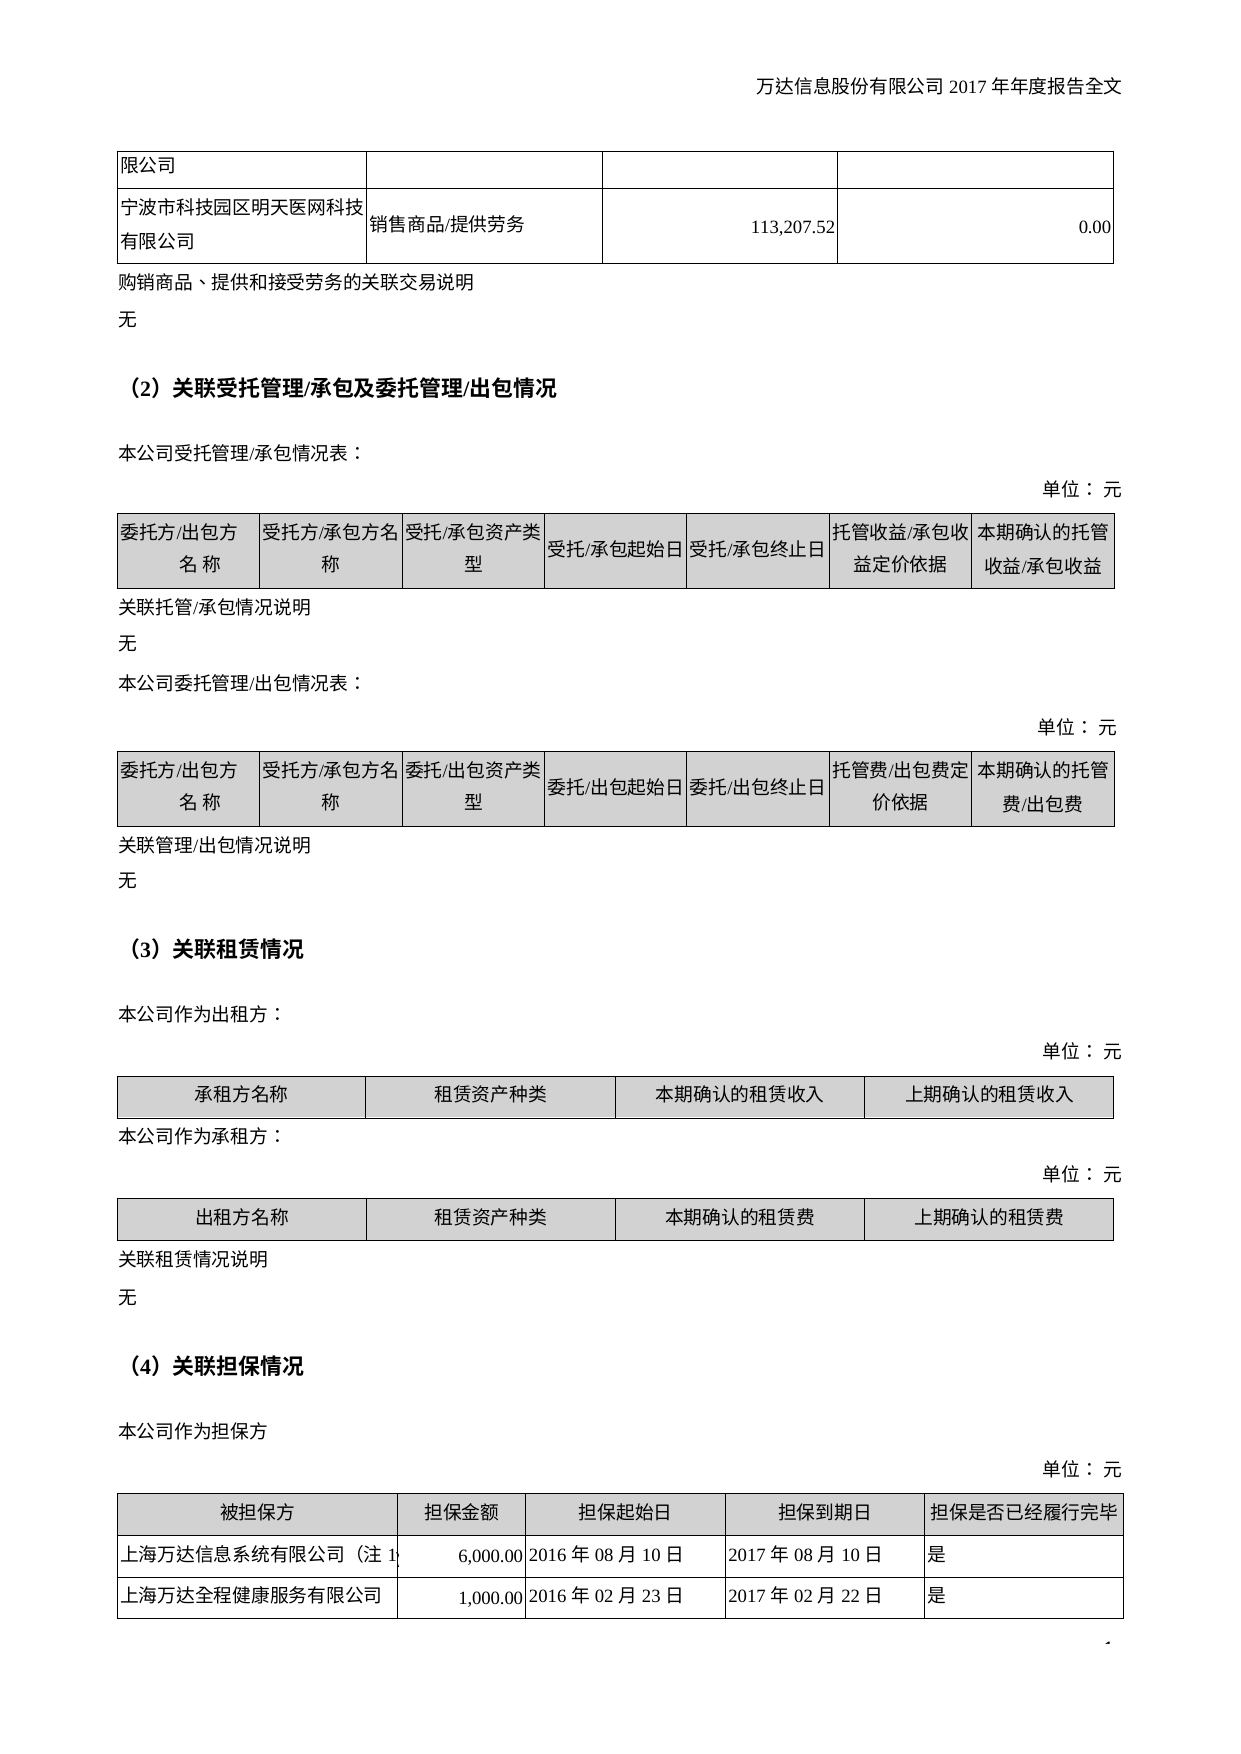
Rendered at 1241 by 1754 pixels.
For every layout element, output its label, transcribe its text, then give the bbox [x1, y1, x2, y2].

text 关联租赁情况说明 无 [118, 1246, 270, 1310]
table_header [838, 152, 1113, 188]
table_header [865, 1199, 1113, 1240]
text 本公司作为出租方： [118, 1001, 1123, 1026]
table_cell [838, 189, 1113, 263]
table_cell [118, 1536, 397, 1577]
text 本公司作为承租方： [118, 1123, 1123, 1149]
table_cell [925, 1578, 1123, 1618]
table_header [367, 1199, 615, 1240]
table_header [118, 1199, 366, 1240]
subtitle （4）关联担保情况 [118, 1351, 1123, 1381]
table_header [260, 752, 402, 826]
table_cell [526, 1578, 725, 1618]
text 本公司作为担保方 [118, 1418, 1123, 1444]
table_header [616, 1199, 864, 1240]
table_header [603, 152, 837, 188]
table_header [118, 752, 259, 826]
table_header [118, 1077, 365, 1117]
text 关联托管/承包情况说明 无 [118, 594, 312, 655]
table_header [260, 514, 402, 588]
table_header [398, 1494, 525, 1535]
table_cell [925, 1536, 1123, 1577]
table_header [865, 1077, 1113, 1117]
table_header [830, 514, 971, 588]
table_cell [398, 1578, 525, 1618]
text 单位： 元 [106, 1456, 1122, 1481]
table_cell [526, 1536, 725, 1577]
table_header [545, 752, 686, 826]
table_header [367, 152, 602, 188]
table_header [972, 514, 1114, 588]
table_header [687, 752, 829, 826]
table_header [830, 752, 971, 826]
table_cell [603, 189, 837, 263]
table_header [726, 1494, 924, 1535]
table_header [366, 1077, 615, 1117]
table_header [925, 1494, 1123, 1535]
text 单位： 元 [106, 477, 1122, 502]
subtitle （3）关联租赁情况 [118, 934, 1123, 963]
text 单位： 元 [106, 1161, 1122, 1187]
text 本公司受托管理/承包情况表： [118, 440, 1123, 466]
text 关联管理/出包情况说明 无 [118, 832, 313, 893]
subtitle （2）关联受托管理/承包及委托管理/出包情况 [118, 373, 1123, 403]
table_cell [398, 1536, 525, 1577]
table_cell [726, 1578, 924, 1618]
text 单位： 元 [1037, 714, 1138, 740]
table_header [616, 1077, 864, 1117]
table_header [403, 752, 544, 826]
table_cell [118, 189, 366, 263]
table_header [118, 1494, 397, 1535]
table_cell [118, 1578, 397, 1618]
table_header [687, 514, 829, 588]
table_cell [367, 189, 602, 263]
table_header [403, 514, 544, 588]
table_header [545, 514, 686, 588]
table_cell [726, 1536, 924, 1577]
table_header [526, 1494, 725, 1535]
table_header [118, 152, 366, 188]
text 购销商品、提供和接受劳务的关联交易说明 无 [118, 269, 476, 332]
text 本公司委托管理/出包情况表： [118, 670, 369, 696]
text 单位： 元 [106, 1038, 1122, 1064]
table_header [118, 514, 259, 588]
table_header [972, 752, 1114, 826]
